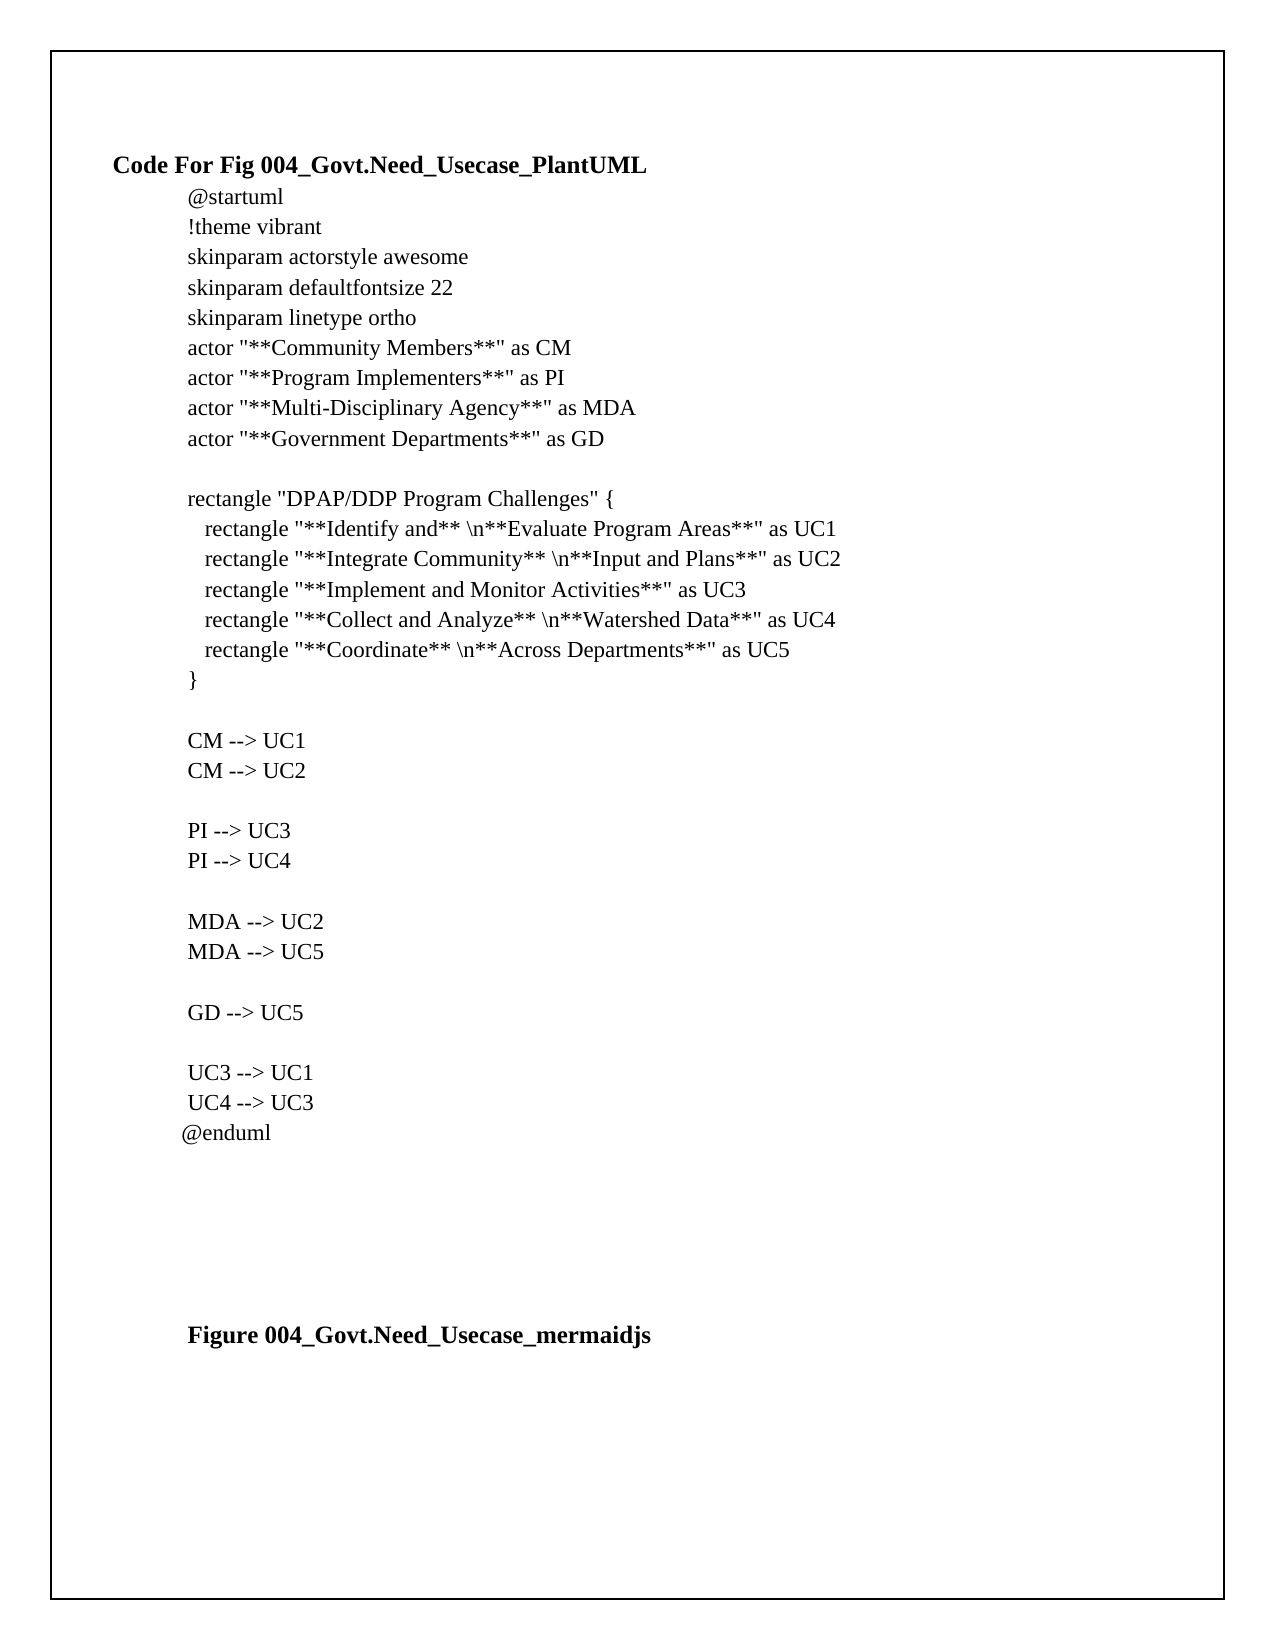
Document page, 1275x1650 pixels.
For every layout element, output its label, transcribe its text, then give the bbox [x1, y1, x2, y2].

list skinparam actorstyle awesome [187, 243, 1191, 270]
list actor "**Community Members**" as CM [187, 334, 1191, 360]
list rectangle "**Coordinate** \n**Across Departments**" as UC5 [187, 636, 1191, 662]
list CM --> UC2 [187, 757, 1191, 783]
list } [187, 666, 1191, 693]
list PI --> UC3 [187, 817, 1191, 844]
list actor "**Government Departments**" as GD [187, 425, 1191, 451]
list !theme vibrant [187, 213, 1191, 239]
list actor "**Multi-Disciplinary Agency**" as MDA [187, 394, 1191, 421]
list @enduml [112, 1119, 1191, 1146]
list skinparam linetype ortho [187, 304, 1191, 330]
list CM --> UC1 [187, 727, 1191, 753]
list UC4 --> UC3 [187, 1089, 1191, 1116]
list rectangle "DPAP/DDP Program Challenges" { [187, 485, 1191, 511]
list MDA --> UC2 [187, 908, 1191, 934]
list Code For Fig 004_Govt.Need_Usecase_PlantUML [112, 150, 1191, 179]
list PI --> UC4 [187, 848, 1191, 874]
list rectangle "**Implement and Monitor Activities**" as UC3 [187, 576, 1191, 602]
list actor "**Program Implementers**" as PI [187, 364, 1191, 391]
list skinparam defaultfontsize 22 [187, 274, 1191, 300]
list UC3 --> UC1 [187, 1059, 1191, 1085]
list MDA --> UC5 [187, 938, 1191, 964]
list @startuml [187, 183, 1191, 209]
list Figure 004_Govt.Need_Usecase_mermaidjs [187, 1321, 1191, 1349]
list GD --> UC5 [187, 999, 1191, 1025]
list rectangle "**Identify and** \n**Evaluate Program Areas**" as UC1 [187, 515, 1191, 542]
list rectangle "**Collect and Analyze** \n**Watershed Data**" as UC4 [187, 606, 1191, 632]
list rectangle "**Integrate Community** \n**Input and Plans**" as UC2 [187, 546, 1191, 572]
